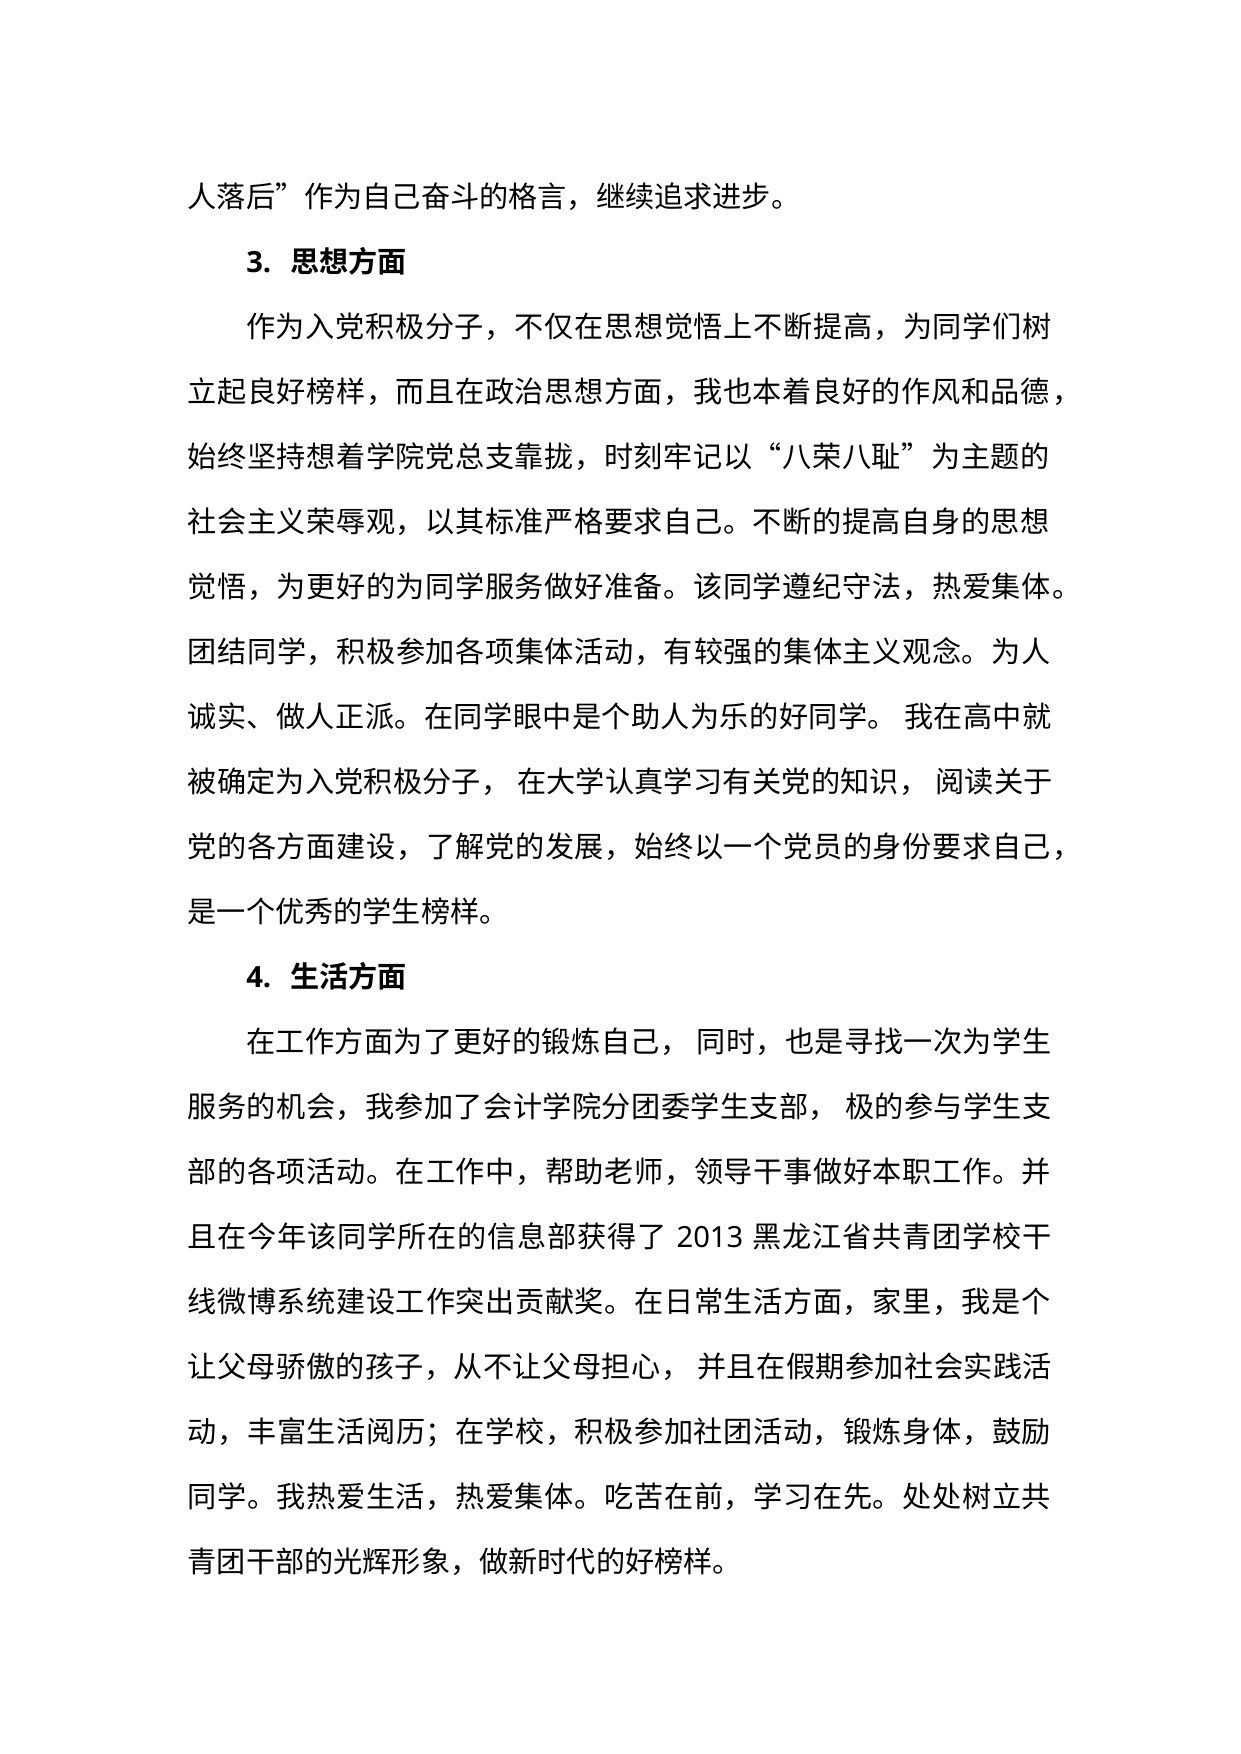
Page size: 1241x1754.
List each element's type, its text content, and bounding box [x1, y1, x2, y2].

text 在工作方面为了更好的锻炼自己， 同时，也是寻找一次为学生服务的机会，我参加了会计学院分团委学生支部， 极的参与学生支部的各项活动。在工作中，帮助老师，领导干事做好本职工作。并且在今年该同学所在的信息部获得了 2013 黑龙江省共青团学校干线微博系统建设工作突出贡献奖。在日常生活方面，家里，我是个让父母骄傲的孩子，从不让父母担心， 并且在假期参加社会实践活动，丰富生活阅历；在学校，积极参加社团活动，锻炼身体，鼓励同学。我热爱生活，热爱集体。吃苦在前，学习在先。处处树立共青团干部的光辉形象，做新时代的好榜样。 [187, 1007, 1053, 1592]
text 作为入党积极分子，不仅在思想觉悟上不断提高，为同学们树立起良好榜样，而且在政治思想方面，我也本着良好的作风和品德，始终坚持想着学院党总支靠拢，时刻牢记以“八荣八耻”为主题的社会主义荣辱观，以其标准严格要求自己。不断的提高自身的思想觉悟，为更好的为同学服务做好准备。该同学遵纪守法，热爱集体。团结同学，积极参加各项集体活动，有较强的集体主义观念。为人诚实、做人正派。在同学眼中是个助人为乐的好同学。 我在高中就被确定为入党积极分子， 在大学认真学习有关党的知识， 阅读关于党的各方面建设，了解党的发展，始终以一个党员的身份要求自己，是一个优秀的学生榜样。 [187, 292, 1053, 942]
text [187, 162, 1053, 227]
list 思想方面 [246, 227, 1053, 292]
list 生活方面 [246, 942, 1053, 1007]
